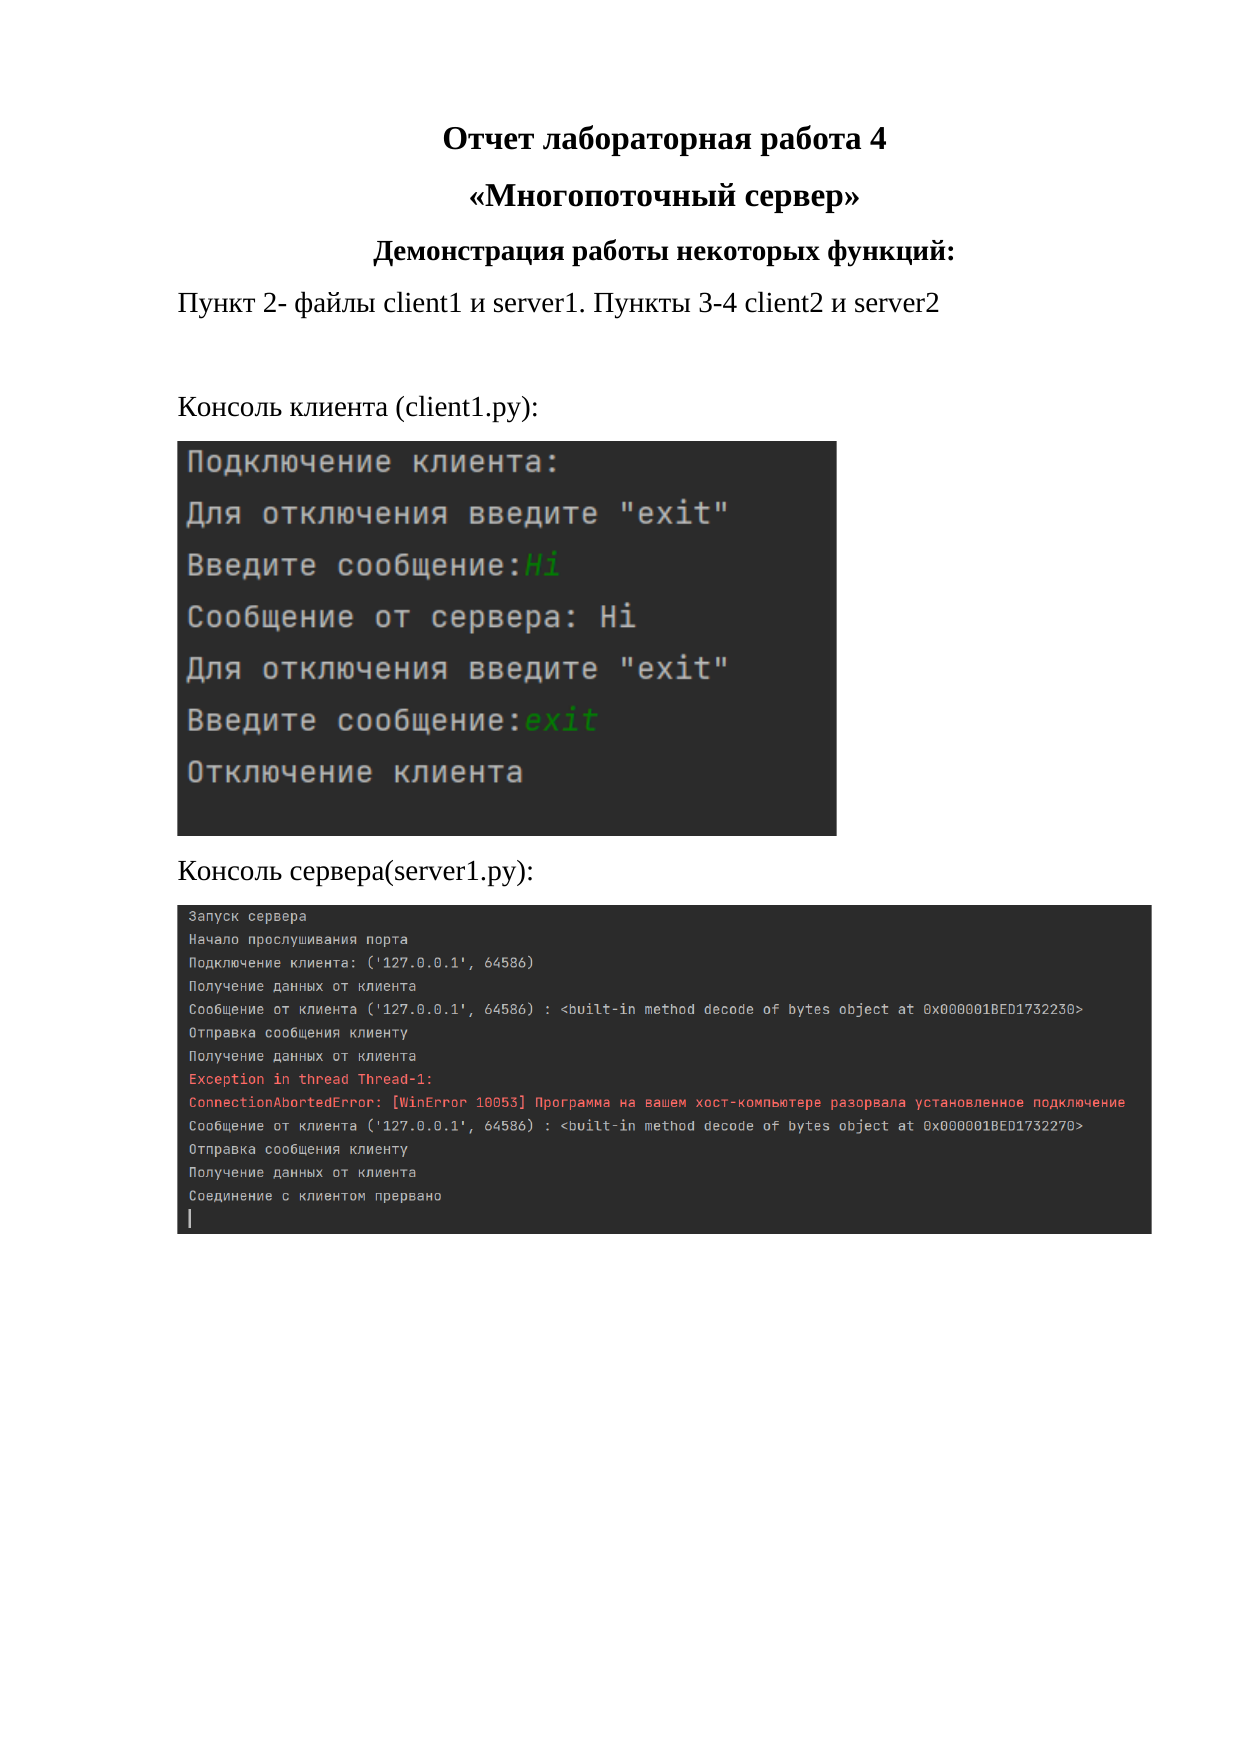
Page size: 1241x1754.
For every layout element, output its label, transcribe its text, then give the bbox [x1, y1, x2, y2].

picture [177, 441, 837, 836]
picture [177, 905, 1152, 1234]
text Пункт 2- файлы client1 и server1. Пункты 3-4 client2 и server2 [177, 285, 1152, 318]
text «Многопоточный сервер» [177, 175, 1152, 214]
text Консоль сервера(server1.py): [177, 853, 1152, 887]
text Консоль клиента (client1.py): [177, 389, 1152, 423]
text Отчет лабораторная работа 4 [177, 118, 1152, 156]
text Демонстрация работы некоторых функций: [177, 233, 1152, 266]
